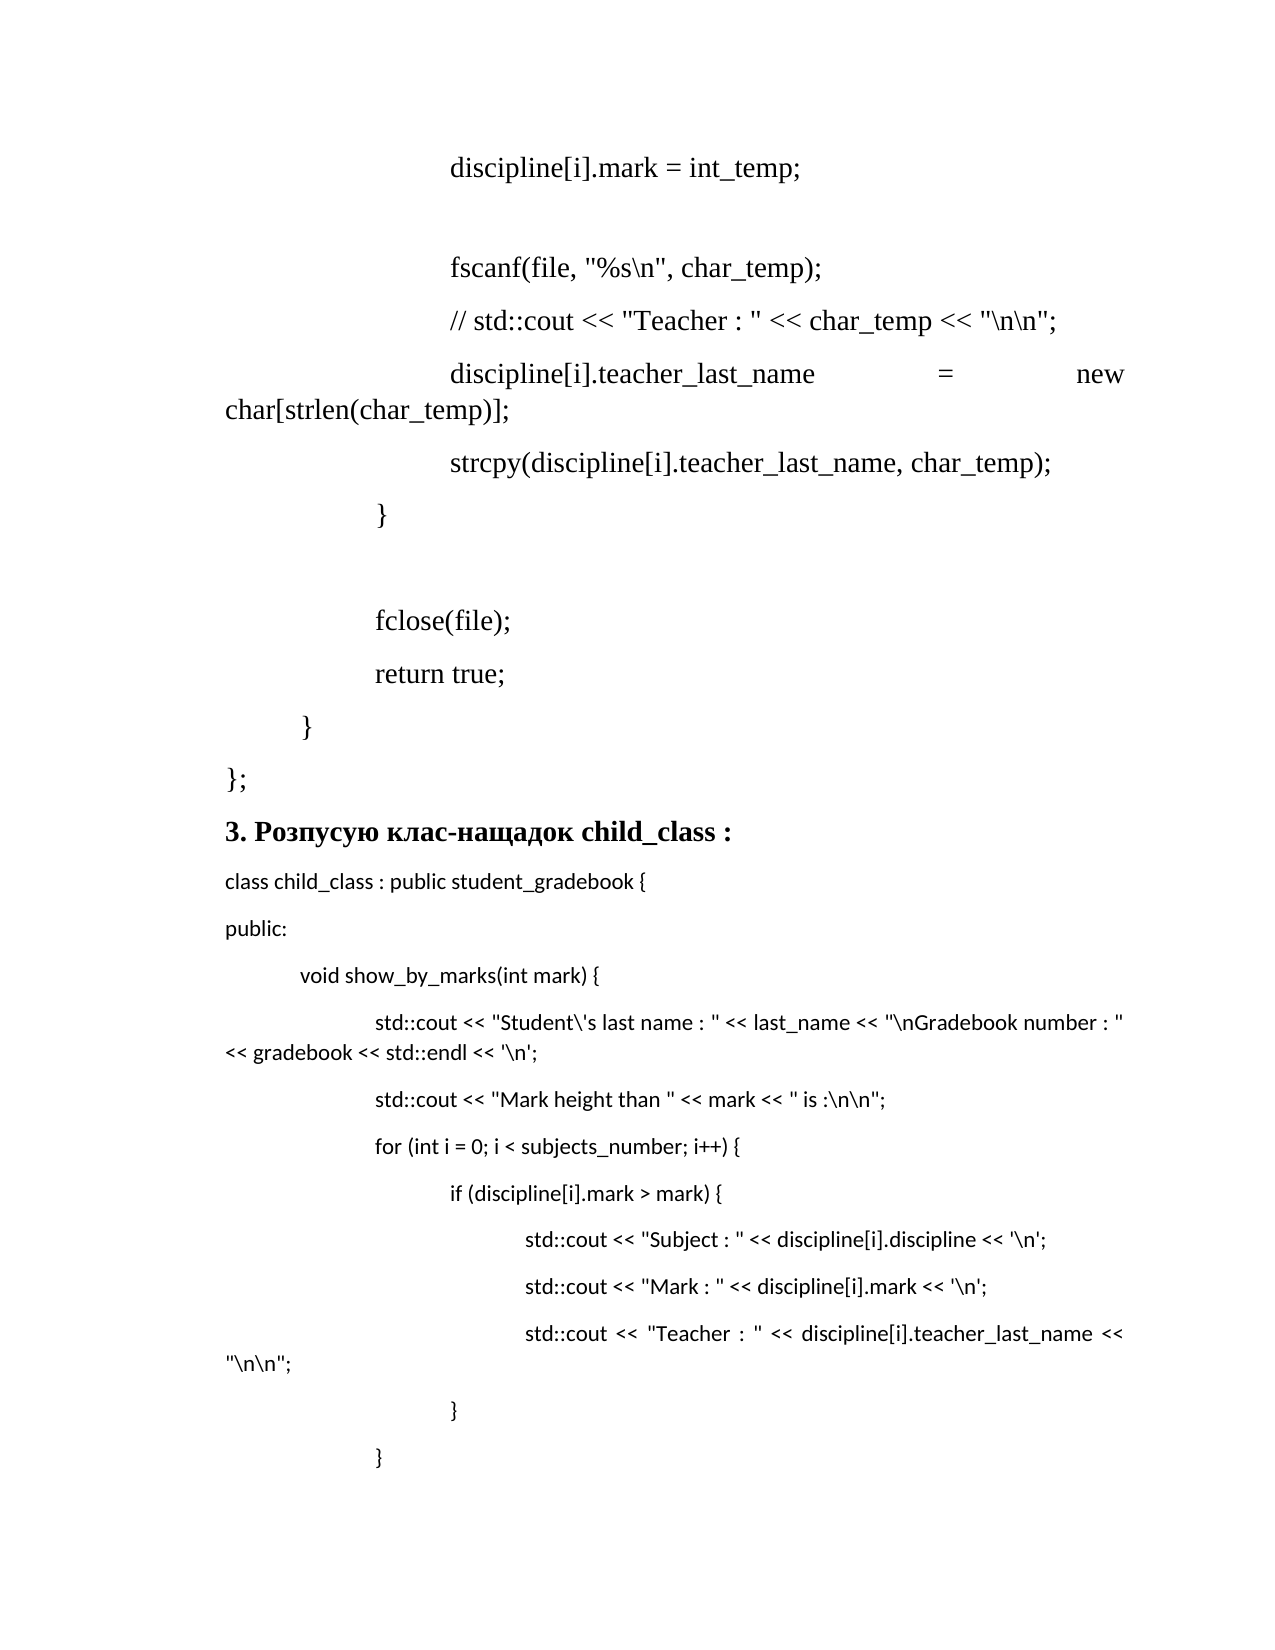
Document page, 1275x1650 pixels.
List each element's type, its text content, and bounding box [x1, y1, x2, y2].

text void show_by_marks(int mark) { [225, 961, 1125, 989]
text strcpy(discipline[i].teacher_last_name, char_temp); [225, 445, 1125, 478]
text discipline[i].mark = int_temp; [225, 150, 1125, 183]
text for (int i = 0; i < subjects_number; i++) { [225, 1132, 1125, 1160]
text std::cout << "Mark height than " << mark << " is :\n\n"; [225, 1085, 1125, 1113]
text // std::cout << "Teacher : " << char_temp << "\n\n"; [225, 303, 1125, 336]
text fclose(file); [225, 603, 1125, 637]
text std::cout << "Subject : " << discipline[i].discipline << '\n'; [225, 1226, 1125, 1253]
text } [225, 497, 1125, 531]
text 3. Розпусую клас-нащадок child_class : [225, 814, 1125, 848]
text if (discipline[i].mark > mark) { [225, 1179, 1125, 1207]
text } [225, 1443, 1125, 1471]
text }; [225, 762, 1125, 795]
text class child_class : public student_gradebook { [225, 867, 1125, 895]
text } [225, 709, 1125, 742]
text discipline[i].teacher_last_name = new char[strlen(char_temp)]; [225, 356, 1125, 425]
text std::cout << "Student\'s last name : " << last_name << "\nGradebook number : " << gradebook << std::endl << '\n'; [225, 1008, 1125, 1066]
text std::cout << "Teacher : " << discipline[i].teacher_last_name << "\n\n"; [225, 1319, 1125, 1377]
text fscanf(file, "%s\n", char_temp); [225, 250, 1125, 284]
text } [225, 1396, 1125, 1424]
text public: [225, 914, 1125, 942]
text std::cout << "Mark : " << discipline[i].mark << '\n'; [225, 1272, 1125, 1300]
text return true; [225, 656, 1125, 689]
